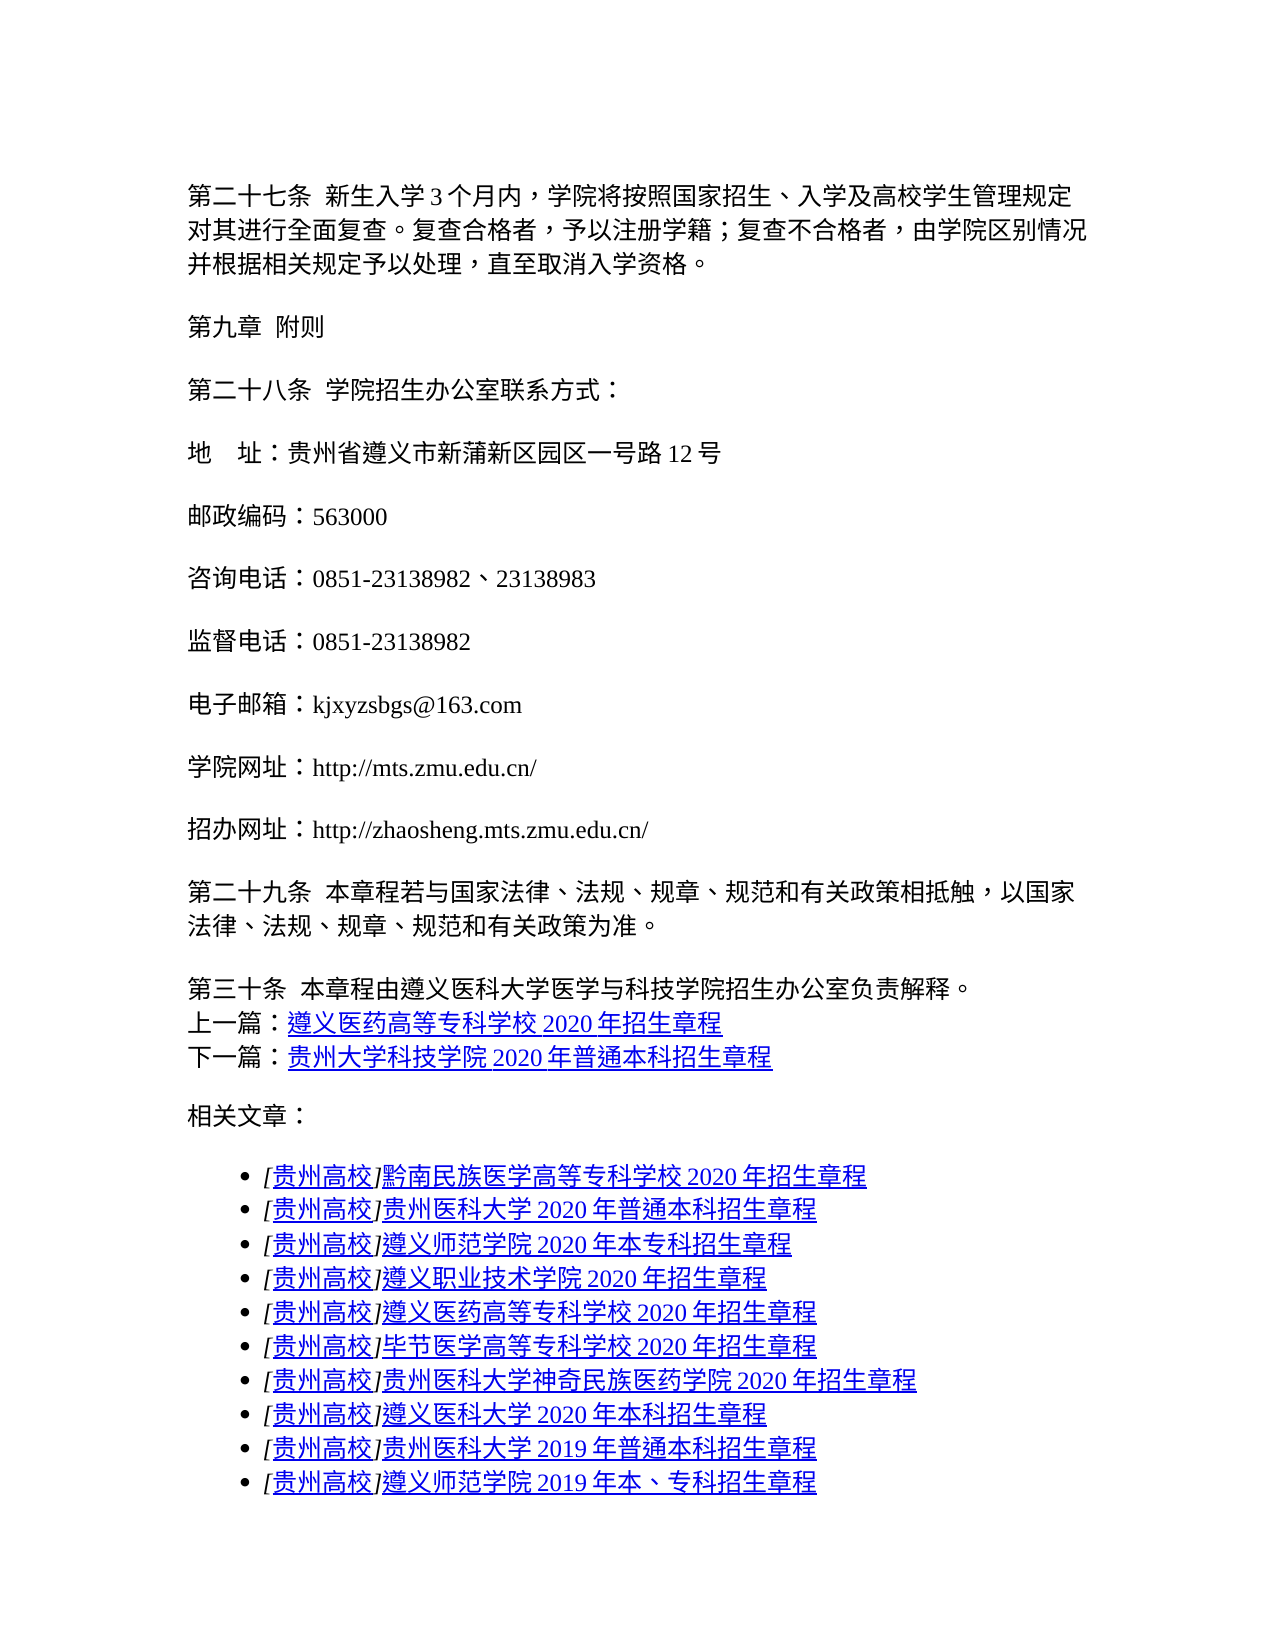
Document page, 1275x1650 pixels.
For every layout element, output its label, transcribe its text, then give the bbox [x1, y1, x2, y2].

text 咨询电话：0851-23138982、23138983 [187, 561, 1087, 595]
text 学院网址：http://mts.zmu.edu.cn/ [187, 749, 1087, 783]
text 第二十九条 本章程若与国家法律、法规、规章、规范和有关政策相抵触，以国家法律、法规、规章、规范和有关政策为准。 [187, 875, 1087, 943]
list [贵州高校]遵义职业技术学院2020年招生章程 [241, 1260, 1087, 1294]
text 第二十七条 新生入学3个月内，学院将按照国家招生、入学及高校学生管理规定对其进行全面复查。复查合格者，予以注册学籍；复查不合格者，由学院区别情况并根据相关规定予以处理，直至取消入学资格。 [187, 179, 1087, 281]
text 第三十条 本章程由遵义医科大学医学与科技学院招生办公室负责解释。 [187, 972, 1087, 1006]
list [贵州高校]毕节医学高等专科学校2020年招生章程 [241, 1328, 1087, 1362]
text 地 址：贵州省遵义市新蒲新区园区一号路12号 [187, 435, 1087, 469]
text 邮政编码：563000 [187, 498, 1087, 532]
list [贵州高校]贵州医科大学2019年普通本科招生章程 [241, 1431, 1087, 1465]
text 第九章 附则 [187, 310, 1087, 344]
text 电子邮箱：kjxyzsbgs@163.com [187, 687, 1087, 721]
text 第二十八条 学院招生办公室联系方式： [187, 372, 1087, 407]
list [贵州高校]遵义医科大学2020年本科招生章程 [241, 1397, 1087, 1431]
list [贵州高校]遵义师范学院2019年本、专科招生章程 [241, 1465, 1087, 1499]
list [贵州高校]贵州医科大学2020年普通本科招生章程 [241, 1192, 1087, 1226]
text 相关文章： [187, 1099, 1087, 1133]
text 监督电话：0851-23138982 [187, 624, 1087, 658]
text 招办网址：http://zhaosheng.mts.zmu.edu.cn/ [187, 812, 1087, 846]
list [贵州高校]遵义医药高等专科学校2020年招生章程 [241, 1294, 1087, 1328]
list [贵州高校]黔南民族医学高等专科学校2020年招生章程 [241, 1158, 1087, 1192]
text 上一篇：遵义医药高等专科学校2020年招生章程 下一篇：贵州大学科技学院2020年普通本科招生章程 [187, 1006, 1087, 1074]
list [贵州高校]贵州医科大学神奇民族医药学院2020年招生章程 [241, 1362, 1087, 1397]
list [贵州高校]遵义师范学院2020年本专科招生章程 [241, 1226, 1087, 1260]
